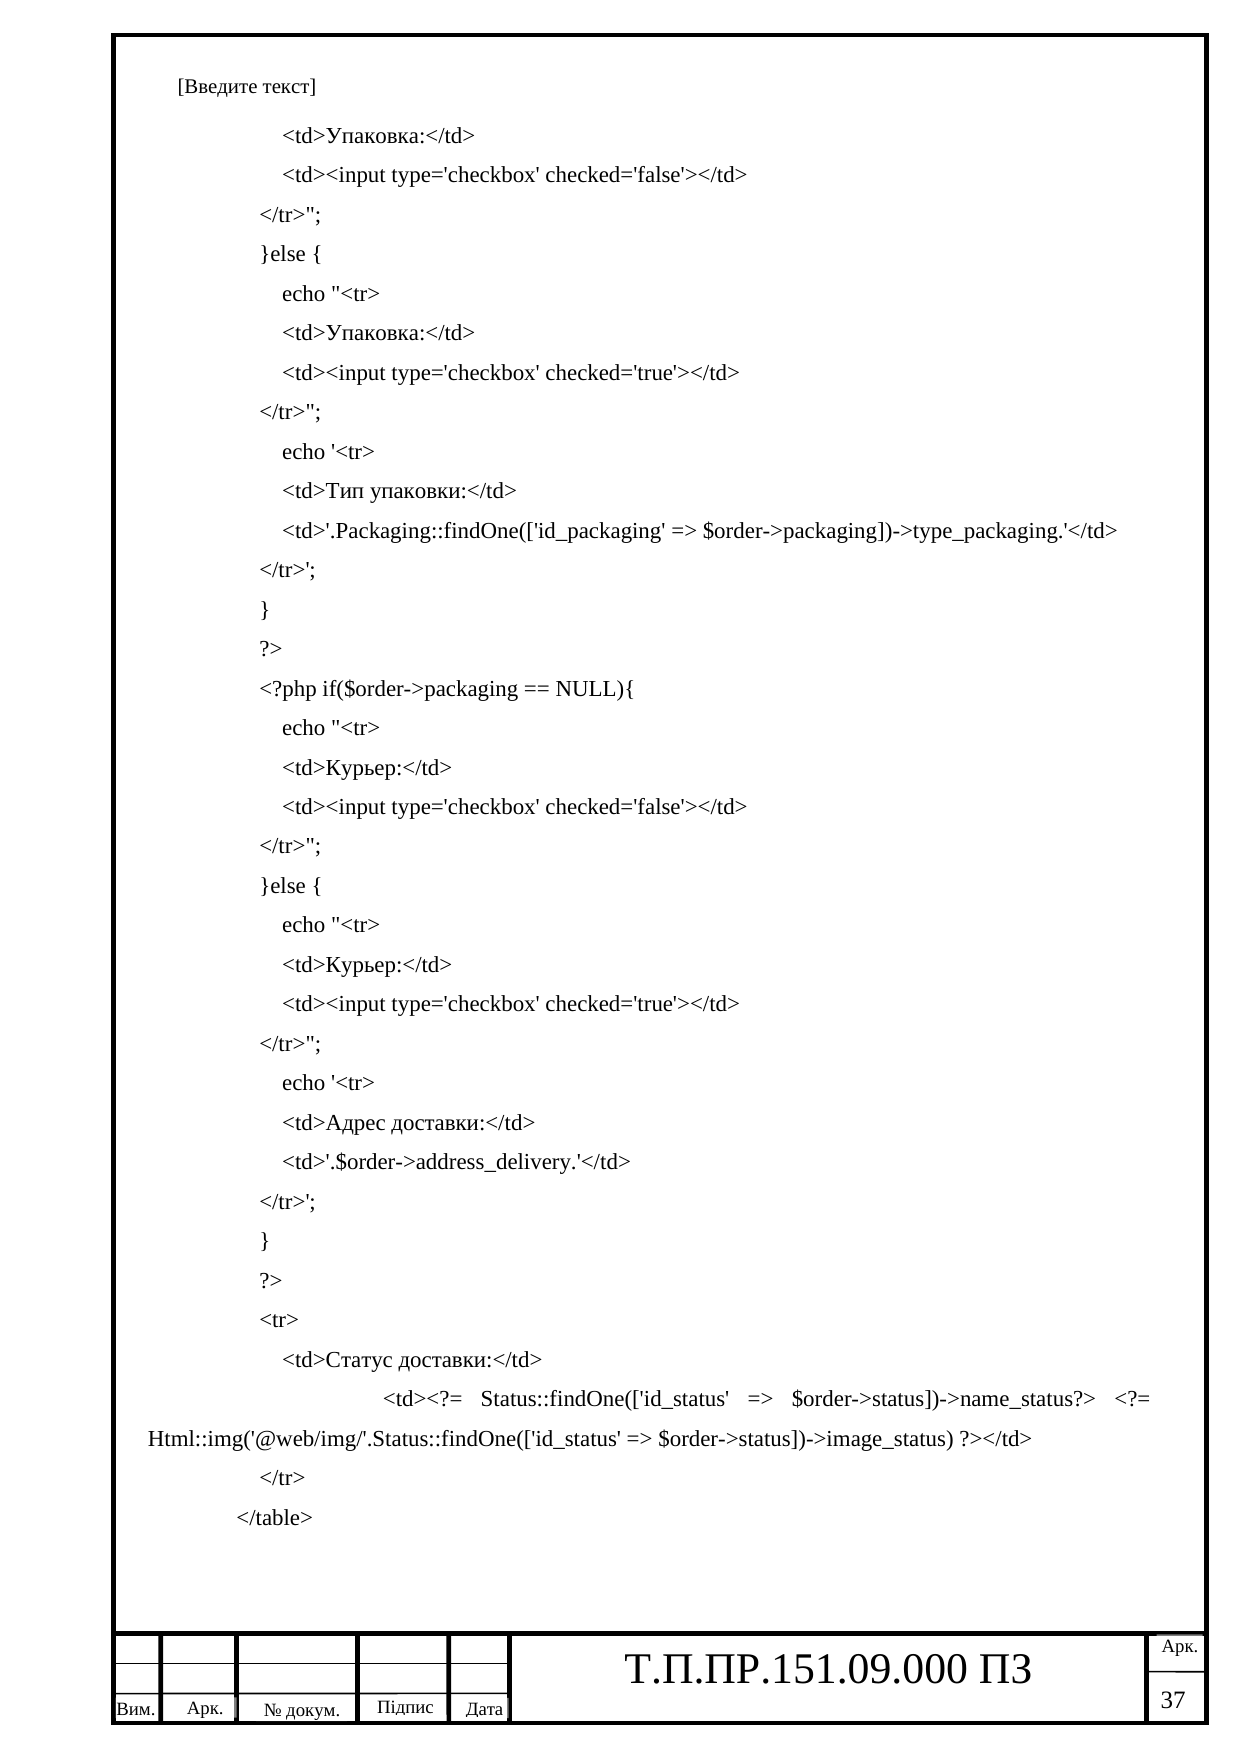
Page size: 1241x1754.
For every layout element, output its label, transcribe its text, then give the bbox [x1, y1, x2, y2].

text </tr>'; [148, 1188, 1152, 1214]
text </tr>"; [148, 201, 1152, 227]
text <?php if($order->packaging == NULL){ [148, 674, 1152, 701]
text </table> [148, 1504, 1152, 1530]
text echo "<tr> [148, 280, 1152, 306]
text ?> [148, 635, 1152, 661]
text </tr>"; [148, 398, 1152, 424]
text <td>Упаковка:</td> [148, 319, 1152, 346]
text <td><input type='checkbox' checked='false'></td> [148, 793, 1152, 819]
text <td>Упаковка:</td> [148, 122, 1152, 148]
text }else { [148, 240, 1152, 267]
text <td><input type='checkbox' checked='true'></td> [148, 359, 1152, 385]
text <td>Тип упаковки:</td> [148, 477, 1152, 503]
text </tr>"; [148, 1030, 1152, 1056]
text <td>Курьер:</td> [148, 753, 1152, 780]
text </tr> [148, 1464, 1152, 1491]
text echo "<tr> [148, 911, 1152, 938]
text </tr>"; [148, 832, 1152, 859]
text } [148, 596, 1152, 622]
text }else { [148, 872, 1152, 898]
text ?> [148, 1267, 1152, 1293]
text <td>Адрес доставки:</td> [148, 1109, 1152, 1135]
text <td><input type='checkbox' checked='true'></td> [148, 990, 1152, 1017]
text <td><input type='checkbox' checked='false'></td> [148, 161, 1152, 188]
text } [148, 1227, 1152, 1254]
text <td>Курьер:</td> [148, 951, 1152, 977]
text </tr>'; [148, 556, 1152, 582]
text echo "<tr> [148, 714, 1152, 740]
text echo '<tr> [148, 438, 1152, 464]
text <td><?= Status::findOne(['id_status' => $order->status])->name_status?> <?= Html::img('@web/img/'.Status::findOne(['id_status' => $order->status])->image_status) ?></td> [148, 1385, 1152, 1451]
text <td>'.$order->address_delivery.'</td> [148, 1148, 1152, 1175]
text <td>'.Packaging::findOne(['id_packaging' => $order->packaging])->type_packaging.'</td> [148, 517, 1152, 543]
text echo '<tr> [148, 1069, 1152, 1096]
text <tr> [148, 1306, 1152, 1333]
text <td>Статус доставки:</td> [148, 1346, 1152, 1372]
